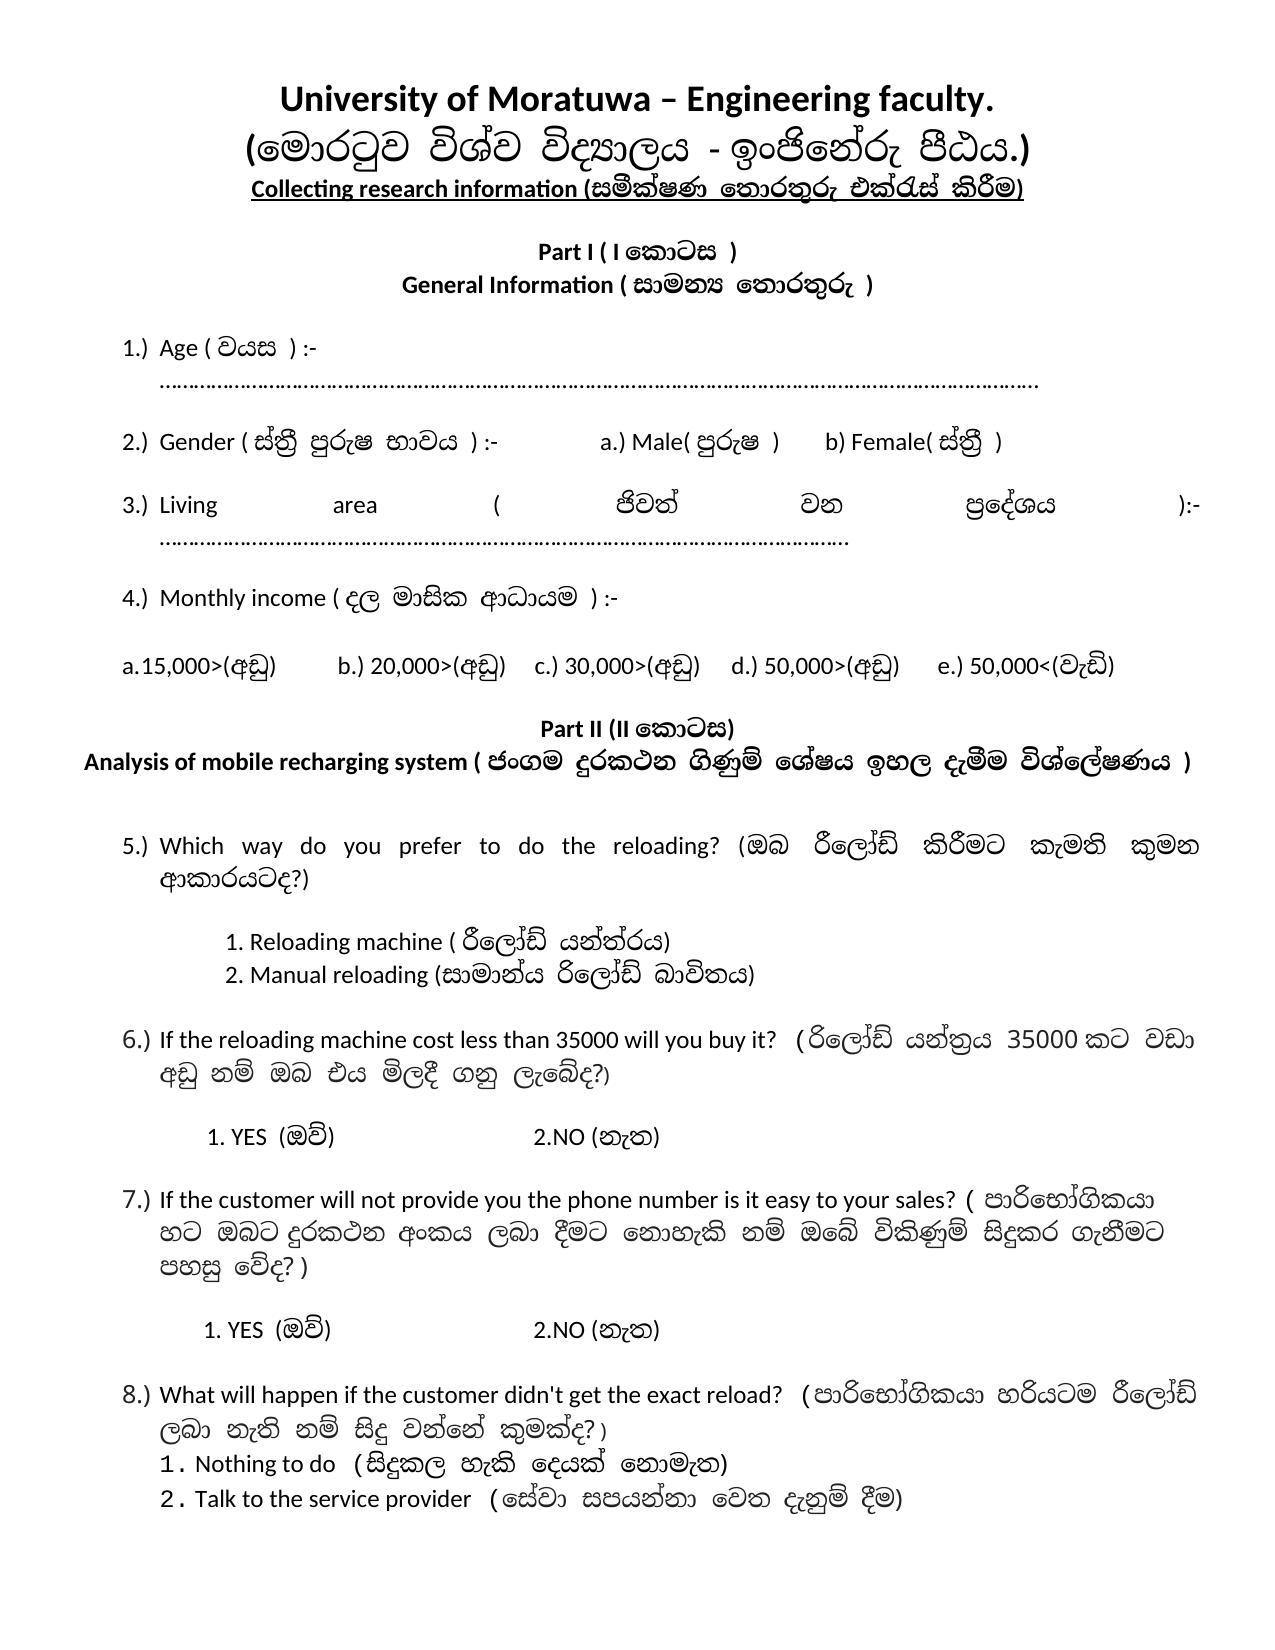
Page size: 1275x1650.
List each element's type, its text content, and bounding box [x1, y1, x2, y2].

text Collecting research information (සමීක්ෂණ තොරතුරු එක්රැස් කිරීම) [75, 172, 1200, 205]
text 2. Talk to the service provider (සේවා සපයන්නා වෙත දැනුම් දීම) [159, 1480, 1200, 1515]
list Which way do you prefer to do the reloading? (ඔබ රීලෝඩ් කිරීමට කැමති කුමන ආකාරයටද?) [122, 830, 1200, 895]
text Analysis of mobile recharging system ( ජංගම දුරකථන ගිණුම් ශේෂය ඉහල දැමීම විශ්ලේෂණය ) [75, 745, 1200, 778]
text University of Moratuwa – Engineering faculty. [75, 75, 1200, 121]
list 15,000>(අඩු) b.) 20,000>(අඩු) c.) 30,000>(අඩු) d.) 50,000>(අඩු) e.) 50,000<(වැඩි) [122, 649, 1200, 682]
list If the reloading machine cost less than 35000 will you buy it? (රිලෝඩ් යන්ත්‍රය 35000 කට වඩා අඩු නම් ඔබ එය මිලදී ගනු ලැබේද?) [122, 1021, 1200, 1090]
text (මොරටුව විශ්ව විද්‍යාලය - ඉංජිනේරු පීඨය.) [75, 121, 1200, 172]
text 1. YES (ඔව්) 2.NO (නැත) [112, 1314, 1200, 1346]
list Monthly income ( දල මාසික ආධායම ) :- [122, 582, 1200, 614]
text Part I ( I කොටස ) [75, 236, 1200, 268]
text 1. Nothing to do (සිදුකල හැකි දෙයක් නොමැත) [159, 1446, 1200, 1480]
text 2. Manual reloading (සාමාන්‍ය රිලෝඩ් බාවිතය) [150, 958, 1200, 991]
text Part II (II කොටස) [75, 712, 1200, 745]
text 1. Reloading machine ( රීලෝඩ් යන්ත්රය) [150, 926, 1200, 958]
text 1. YES (ඔව්) 2.NO (නැත) [112, 1121, 1200, 1153]
text General Information ( සාමන්‍ය තොරතුරු ) [75, 268, 1200, 301]
list Age ( වයස ) :- ……………………………………………………………………………………………………………………………………… [122, 331, 1200, 394]
list What will happen if the customer didn't get the exact reload? (පාරිභෝගිකයා හරියටම රීලෝඩ් ලබා නැති නම් සිදු වන්නේ කුමක්ද? ) [122, 1377, 1200, 1446]
list If the customer will not provide you the phone number is it easy to your sales? ( පාරිභෝගිකයා හට ඔබට දුරකථන අංකය ලබා දීමට නොහැකි නම් ඔබේ විකිණුම් සිදුකර ගැනීමට පහසු වේද? ) [122, 1182, 1200, 1283]
list Gender ( ස්ත්‍රී පුරුෂ භාවය ) :- a.) Male( පුරුෂ ) b) Female( ස්ත්‍රී ) [122, 425, 1200, 458]
list Living area ( ජිවත් වන ප්‍රදේශය ):- ………………………………………………………………………………………………………… [122, 488, 1200, 551]
